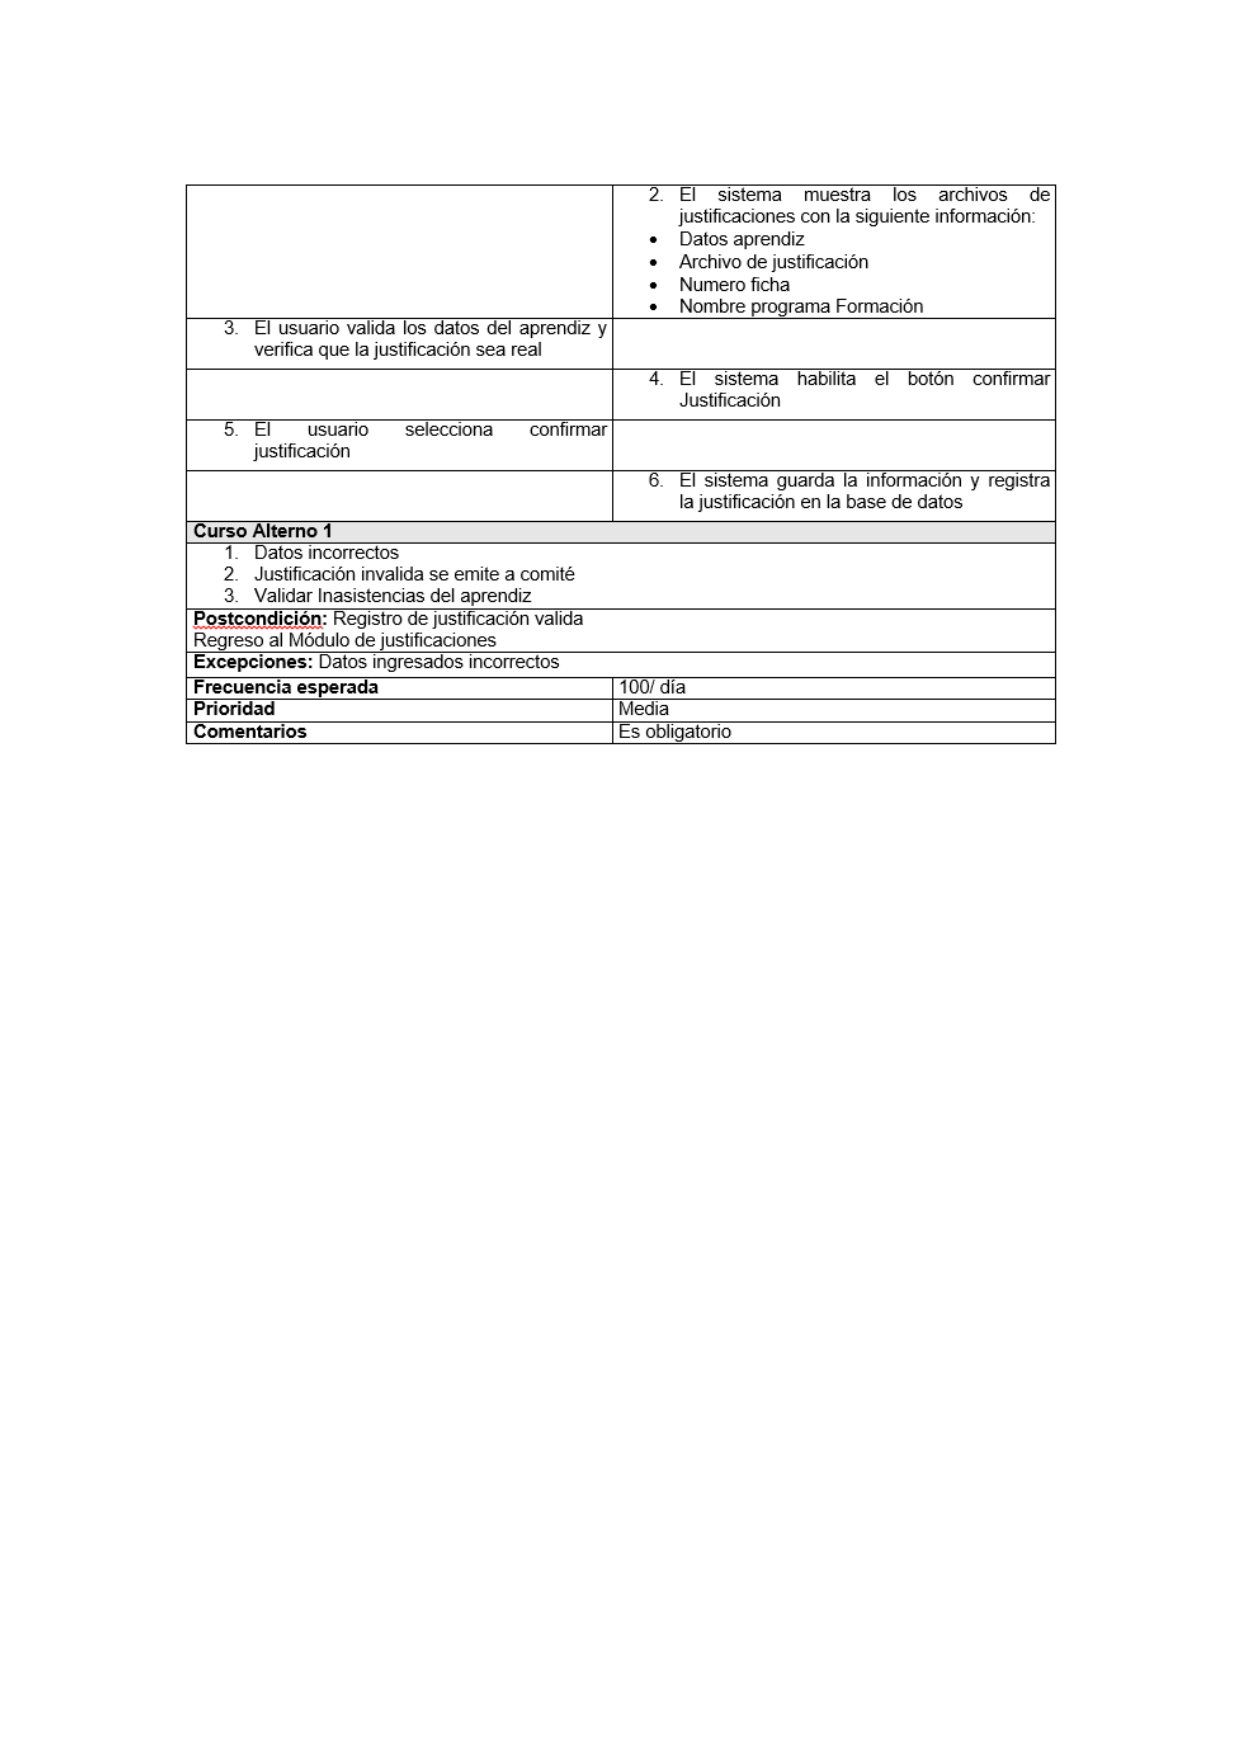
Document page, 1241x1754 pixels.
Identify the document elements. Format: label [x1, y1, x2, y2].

picture [177, 177, 1063, 752]
